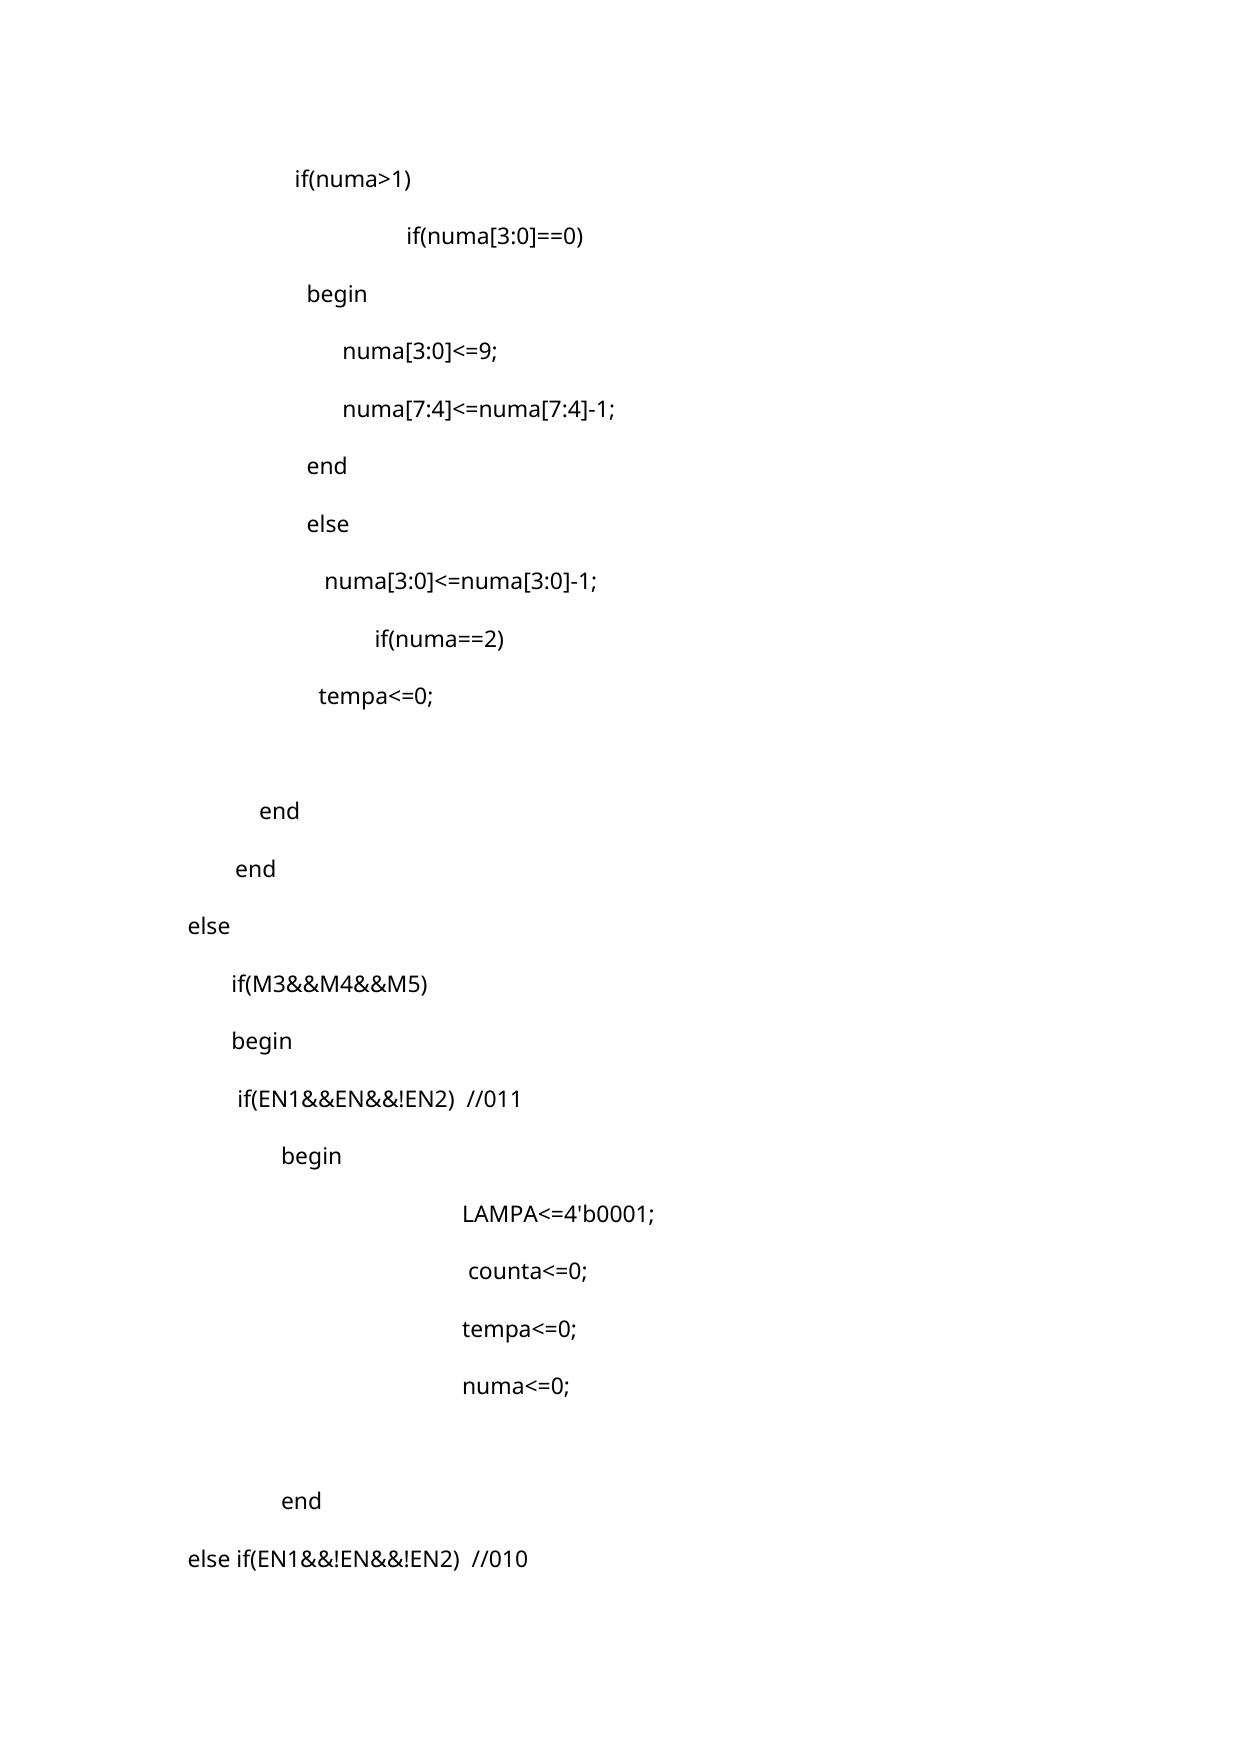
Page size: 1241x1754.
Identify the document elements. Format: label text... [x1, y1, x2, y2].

list else if(EN1&&!EN&&!EN2) //010 [187, 1542, 1053, 1574]
list tempa<=0; [187, 1312, 1053, 1344]
list if(numa>1) [187, 162, 1053, 194]
list if(numa==2) [187, 622, 1053, 654]
list numa[3:0]<=9; [187, 334, 1053, 367]
list end [187, 449, 1053, 482]
list begin [187, 277, 1053, 309]
list numa[3:0]<=numa[3:0]-1; [187, 564, 1053, 597]
list end [187, 794, 1053, 827]
list numa<=0; [187, 1369, 1053, 1402]
list if(M3&&M4&&M5) [187, 967, 1053, 999]
list tempa<=0; [187, 679, 1053, 712]
list end [187, 1484, 1053, 1517]
list LAMPA<=4'b0001; [187, 1197, 1053, 1229]
list counta<=0; [187, 1254, 1053, 1287]
list numa[7:4]<=numa[7:4]-1; [187, 392, 1053, 424]
list if(EN1&&EN&&!EN2) //011 [187, 1082, 1053, 1114]
list begin [187, 1139, 1053, 1172]
list else [187, 507, 1053, 539]
list else [187, 909, 1053, 942]
list end [187, 852, 1053, 884]
list if(numa[3:0]==0) [187, 219, 1053, 252]
list begin [187, 1024, 1053, 1057]
